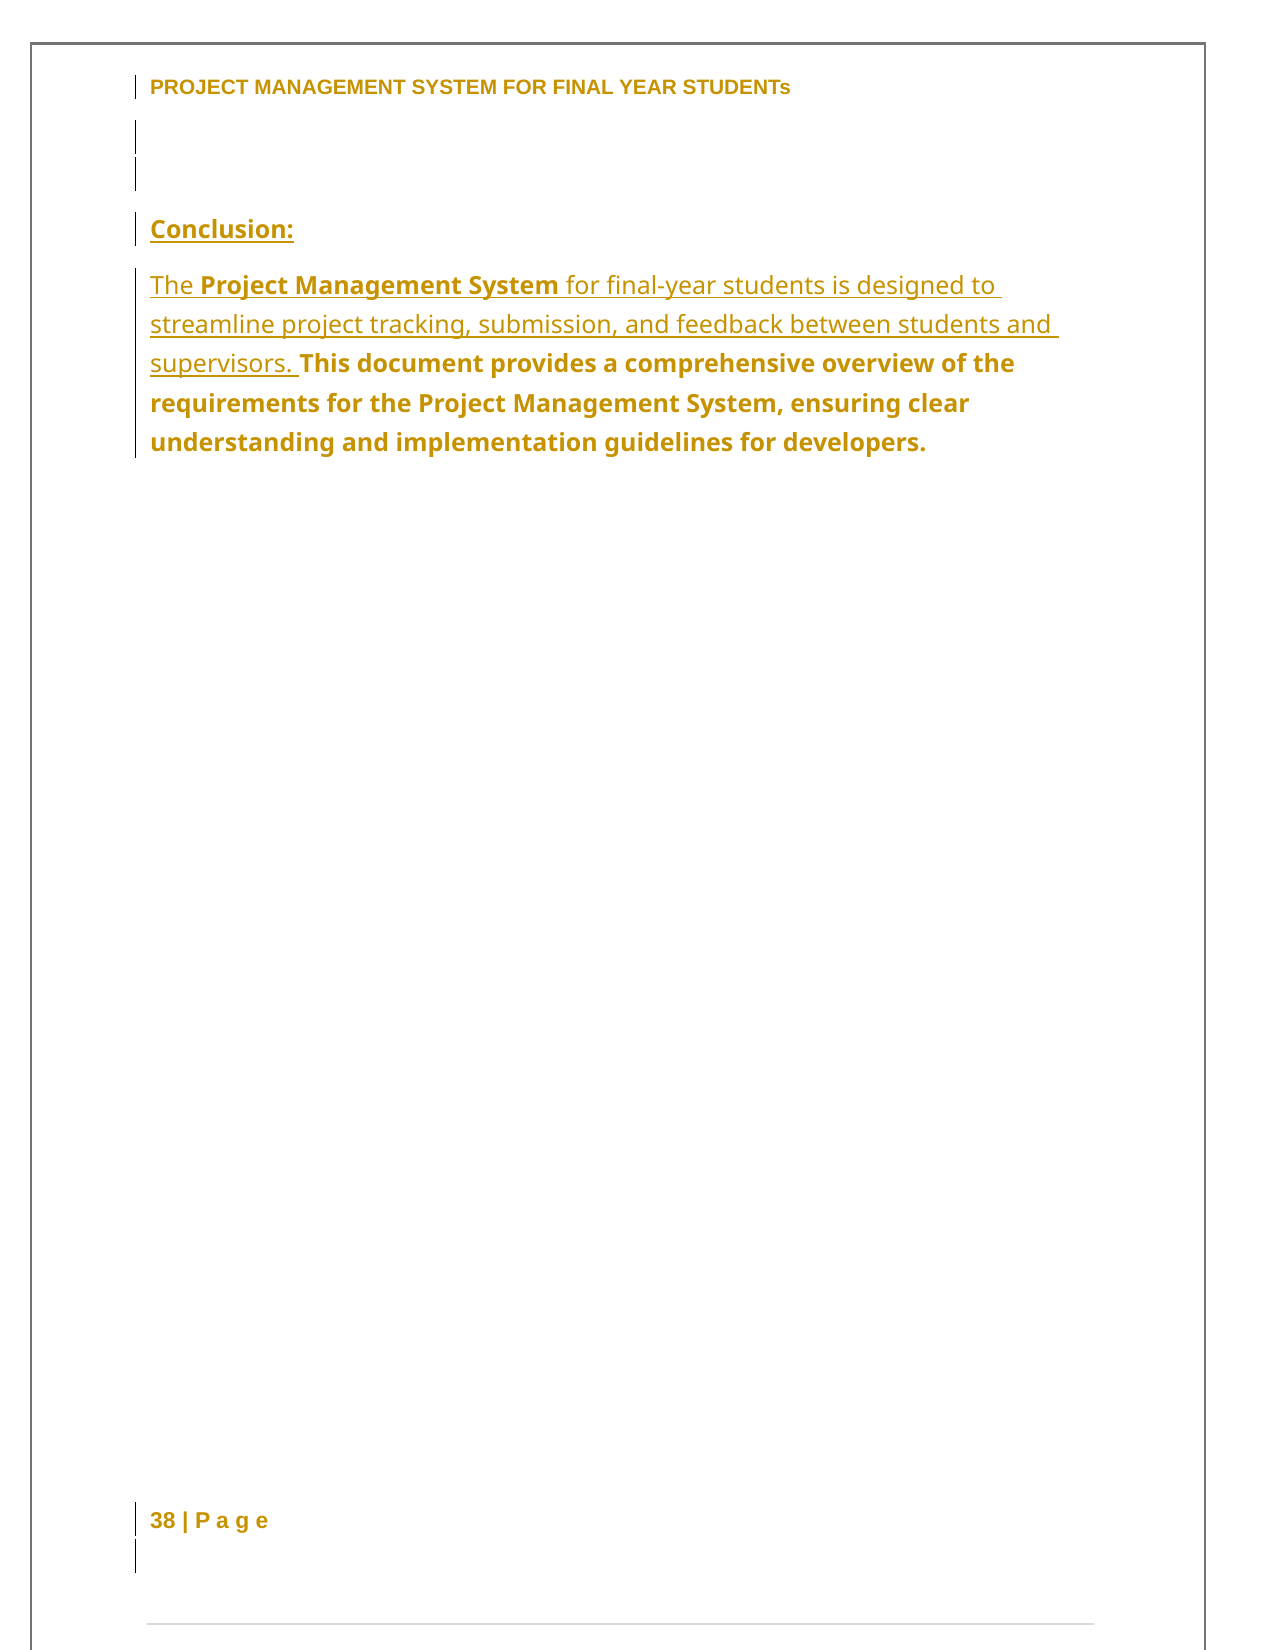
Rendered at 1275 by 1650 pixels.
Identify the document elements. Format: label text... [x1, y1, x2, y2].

text This document provides a comprehensive overview of the requirements for the Project Management System, ensuring clear understanding and implementation guidelines for developers. [150, 268, 1125, 458]
